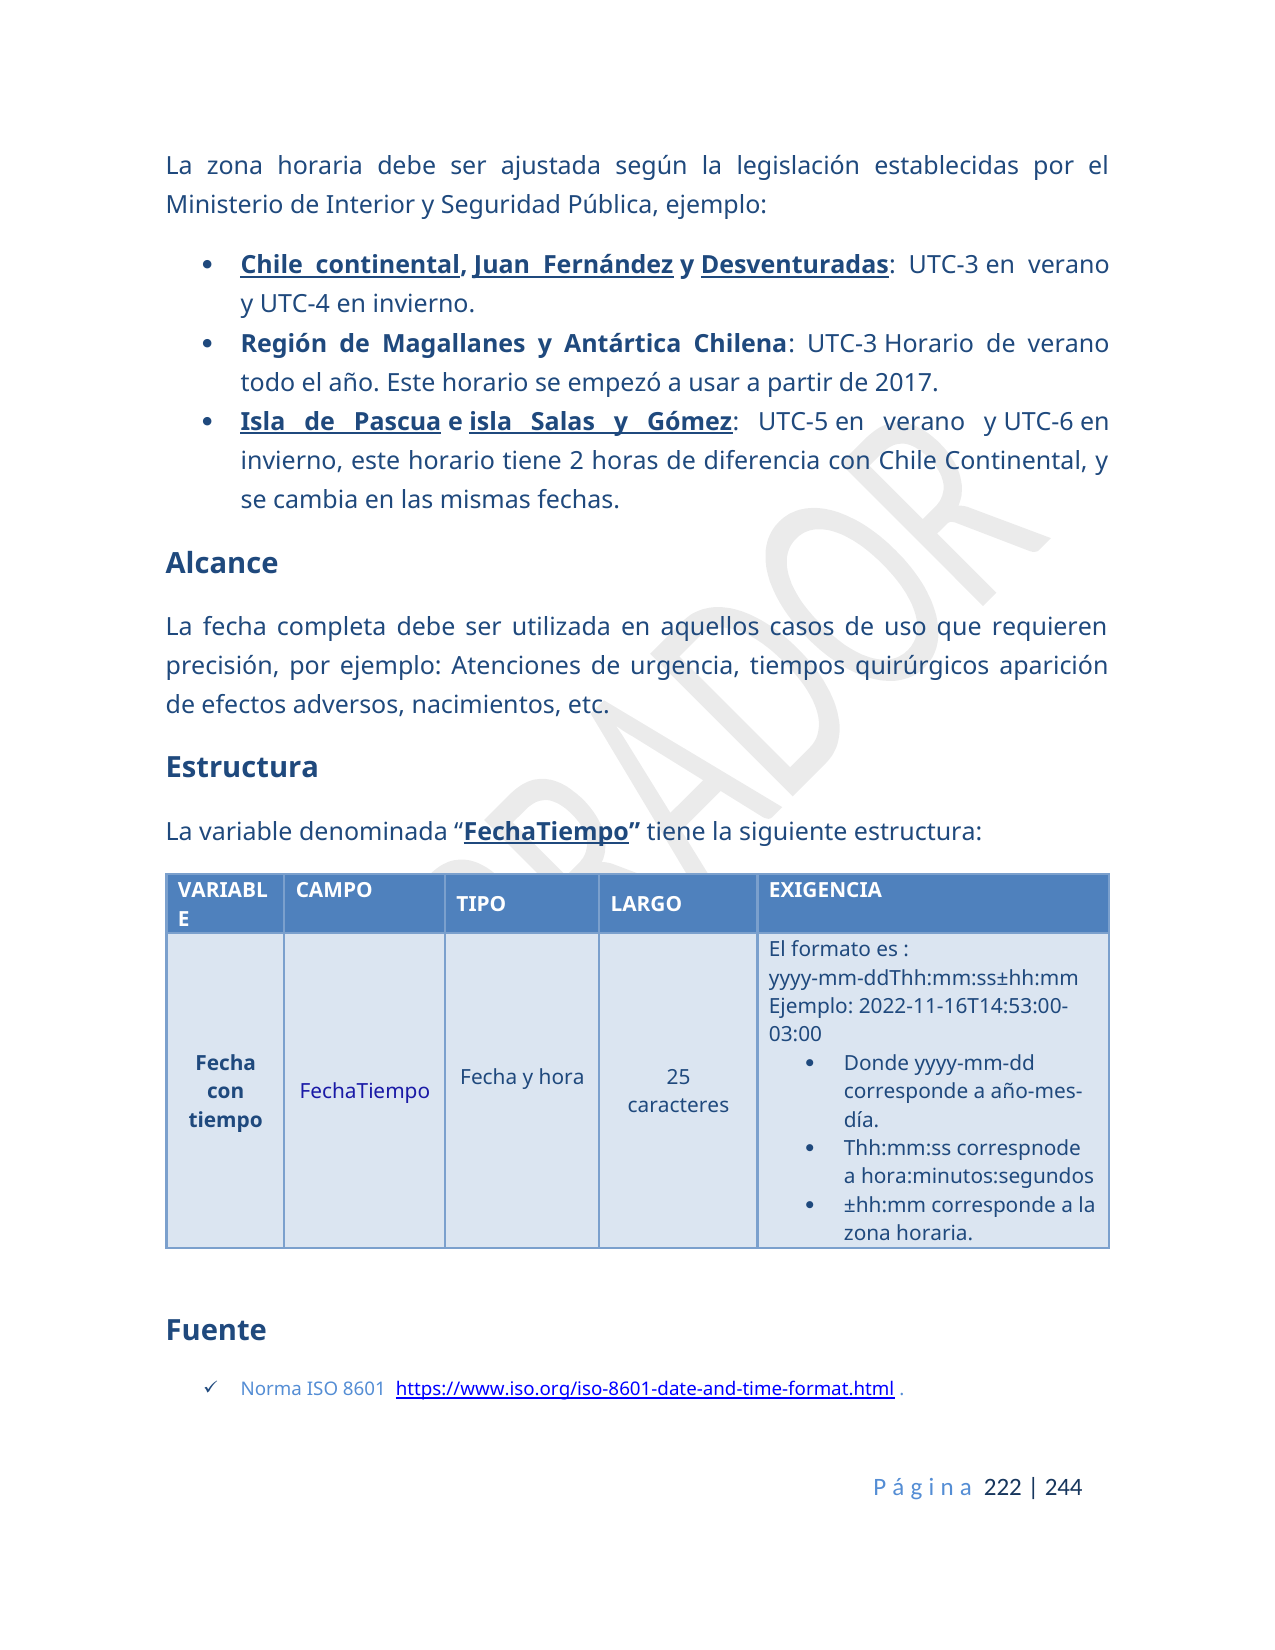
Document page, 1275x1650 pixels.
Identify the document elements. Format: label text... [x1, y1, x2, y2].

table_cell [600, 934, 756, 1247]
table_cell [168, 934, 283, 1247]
text La variable denominada “FechaTiempo” tiene la siguiente estructura: [165, 813, 1109, 847]
text La zona horaria debe ser ajustada según la legislación establecidas por el Ministerio de Interior y Seguridad Pública, ejemplo: [165, 148, 1109, 221]
text Fuente [165, 1309, 1109, 1349]
text Estructura [165, 747, 1109, 786]
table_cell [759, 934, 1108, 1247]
text La fecha completa debe ser utilizada en aquellos casos de uso que requieren precisión, por ejemplo: Atenciones de urgencia, tiempos quirúrgicos aparición de efectos adversos, nacimientos, etc. [165, 608, 1109, 721]
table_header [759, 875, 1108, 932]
list Norma ISO 8601 https://www.iso.org/iso-8601-date-and-time-format.html . [203, 1376, 1109, 1401]
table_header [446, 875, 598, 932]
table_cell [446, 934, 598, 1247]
text Alcance [165, 542, 1109, 582]
list Región de Magallanes y Antártica Chilena: UTC-3 Horario de verano todo el año. Este horario se empezó a usar a partir de 2017. [203, 325, 1109, 398]
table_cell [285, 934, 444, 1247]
list Isla de Pascua e isla Salas y Gómez: UTC-5 en verano y UTC-6 en invierno, este horario tiene 2 horas de diferencia con Chile Continental, y se cambia en las mismas fechas. [203, 403, 1109, 516]
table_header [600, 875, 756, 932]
list Chile continental, Juan Fernández y Desventuradas: UTC-3 en verano y UTC-4 en invierno. [203, 247, 1109, 320]
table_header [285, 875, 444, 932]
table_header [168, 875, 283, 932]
